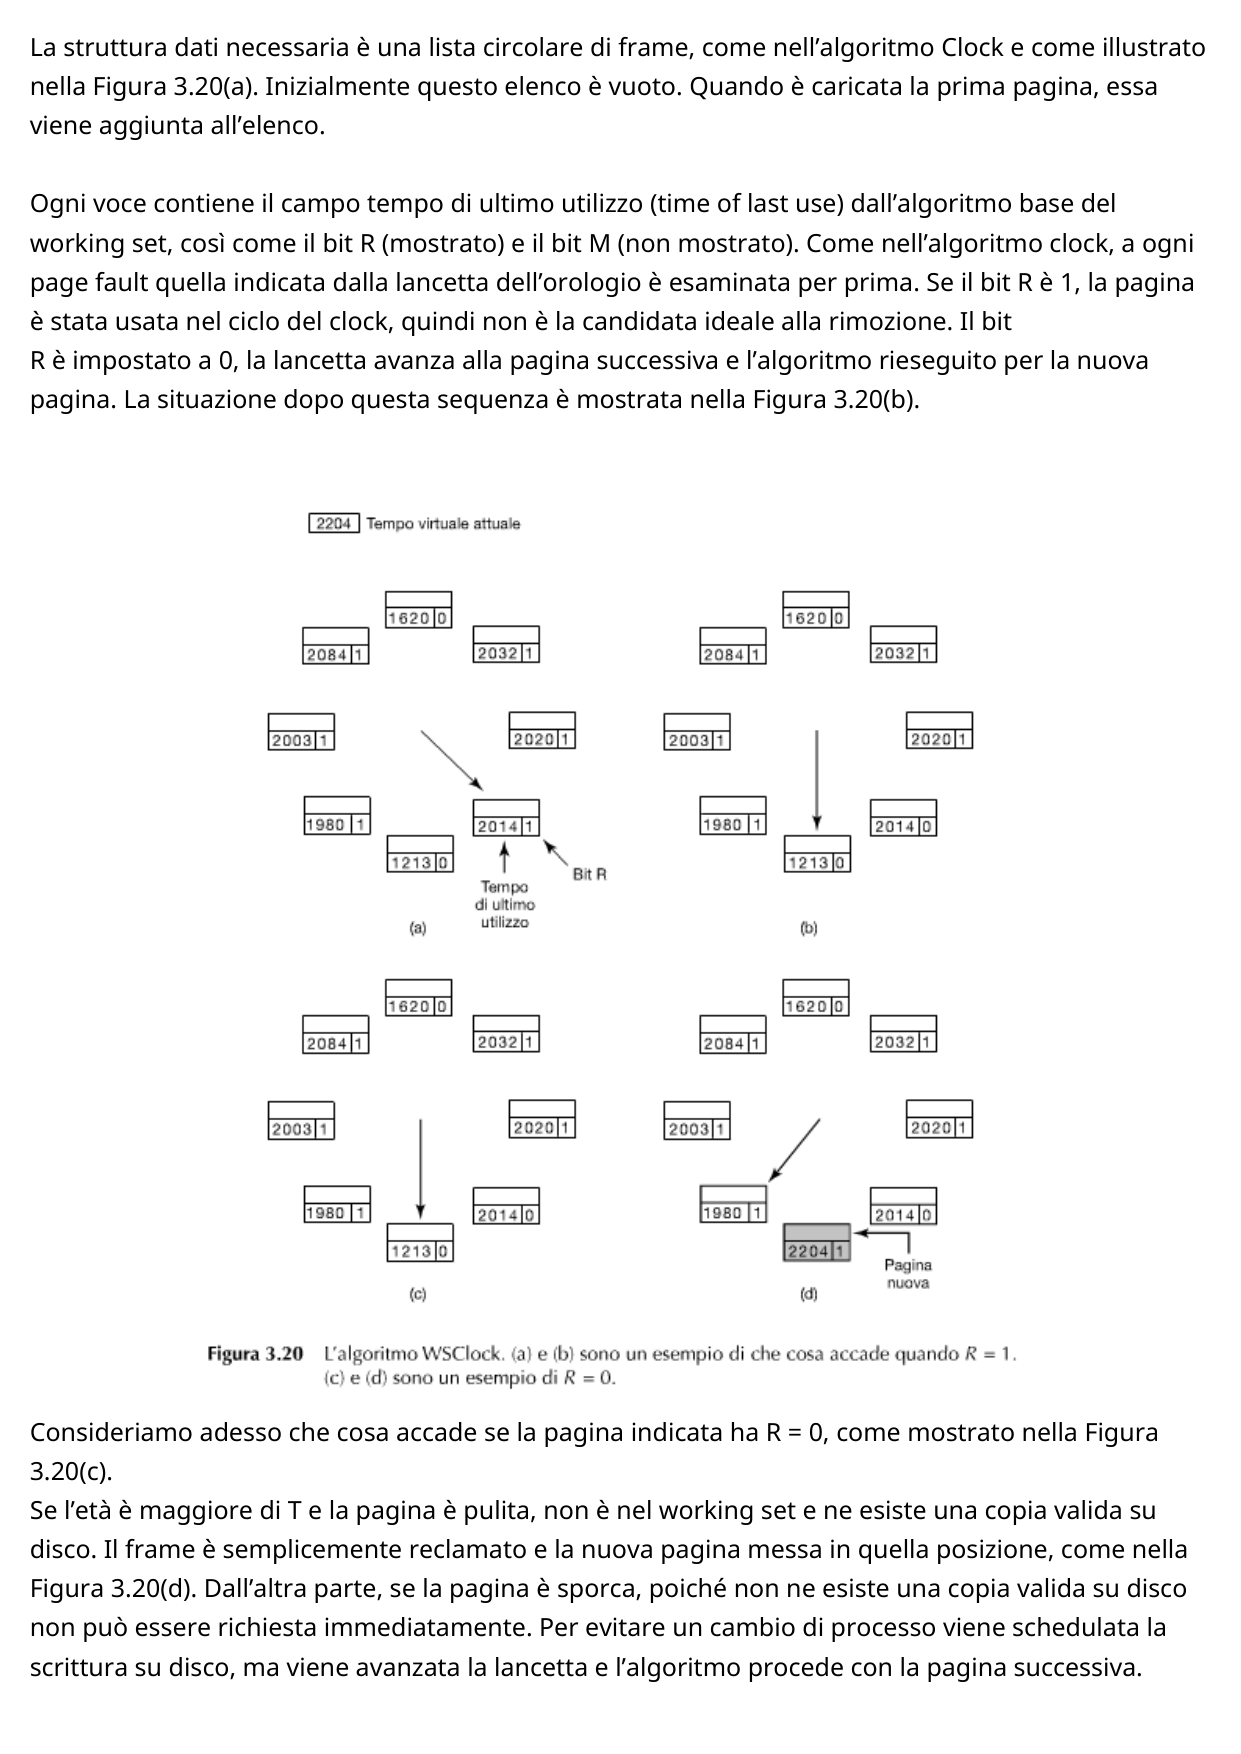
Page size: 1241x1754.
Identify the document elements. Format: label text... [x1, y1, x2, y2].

text La struttura dati necessaria è una lista circolare di frame, come nell’algoritmo Clock e come illustrato nella Figura 3.20(a). Inizialmente questo elenco è vuoto. Quando è caricata la prima pagina, essa viene aggiunta all’elenco. [29, 29, 1211, 142]
text R è impostato a 0, la lancetta avanza alla pagina successiva e l’algoritmo rieseguito per la nuova pagina. La situazione dopo questa sequenza è mostrata nella Figura 3.20(b). [29, 343, 1211, 416]
picture [193, 499, 1047, 1411]
text Ogni voce contiene il campo tempo di ultimo utilizzo (time of last use) dall’algoritmo base del working set, così come il bit R (mostrato) e il bit M (non mostrato). Come nell’algoritmo clock, a ogni page fault quella indicata dalla lancetta dell’orologio è esaminata per prima. Se il bit R è 1, la pagina è stata usata nel ciclo del clock, quindi non è la candidata ideale alla rimozione. Il bit [29, 186, 1211, 338]
text Consideriamo adesso che cosa accade se la pagina indicata ha R = 0, come mostrato nella Figura 3.20(c). [29, 1414, 1211, 1487]
text Se l’età è maggiore di T e la pagina è pulita, non è nel working set e ne esiste una copia valida su disco. Il frame è semplicemente reclamato e la nuova pagina messa in quella posizione, come nella Figura 3.20(d). Dall’altra parte, se la pagina è sporca, poiché non ne esiste una copia valida su disco non può essere richiesta immediatamente. Per evitare un cambio di processo viene schedulata la scrittura su disco, ma viene avanzata la lancetta e l’algoritmo procede con la pagina successiva. [29, 1493, 1211, 1683]
